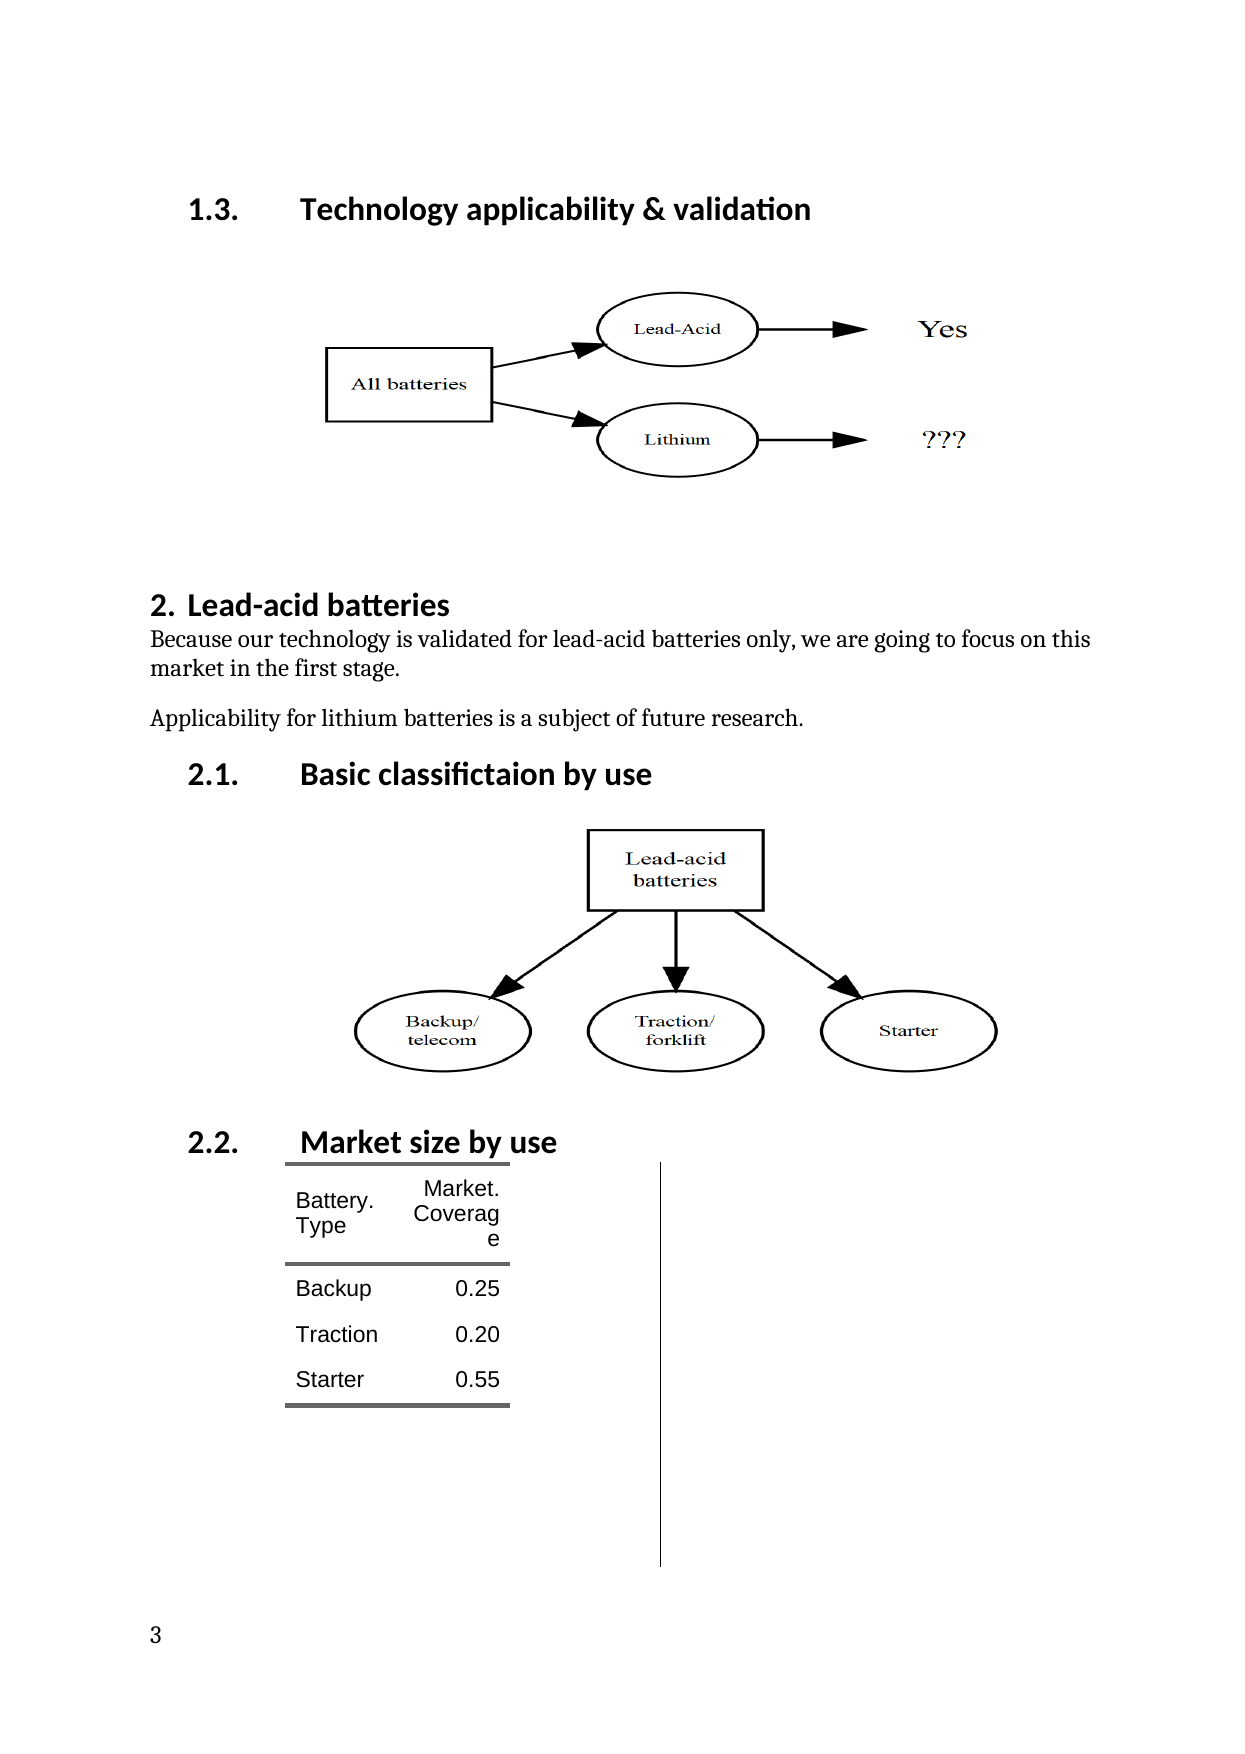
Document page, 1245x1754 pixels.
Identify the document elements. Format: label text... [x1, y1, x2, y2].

subtitle Basic classifictaion by use [187, 753, 1170, 794]
table_header Market.Coverage [398, 1166, 510, 1262]
picture [285, 234, 1035, 535]
table_cell 0.55 [398, 1358, 510, 1403]
table_cell 0.25 [398, 1266, 510, 1312]
subtitle Lead-acid batteries [150, 584, 1170, 625]
table_cell Backup [285, 1266, 397, 1312]
picture [285, 800, 1035, 1101]
text Because our technology is validated for lead-acid batteries only, we are going to focus on this market in the first stage. [150, 625, 1170, 683]
table_cell 0.20 [398, 1312, 510, 1357]
table_cell Traction [285, 1312, 397, 1357]
subtitle Technology applicability & validation [187, 187, 1170, 228]
table_header Battery.Type [285, 1166, 397, 1262]
table_cell Starter [285, 1358, 397, 1403]
subtitle Market size by use [187, 1121, 1170, 1162]
text Applicability for lithium batteries is a subject of future research. [150, 703, 1170, 732]
